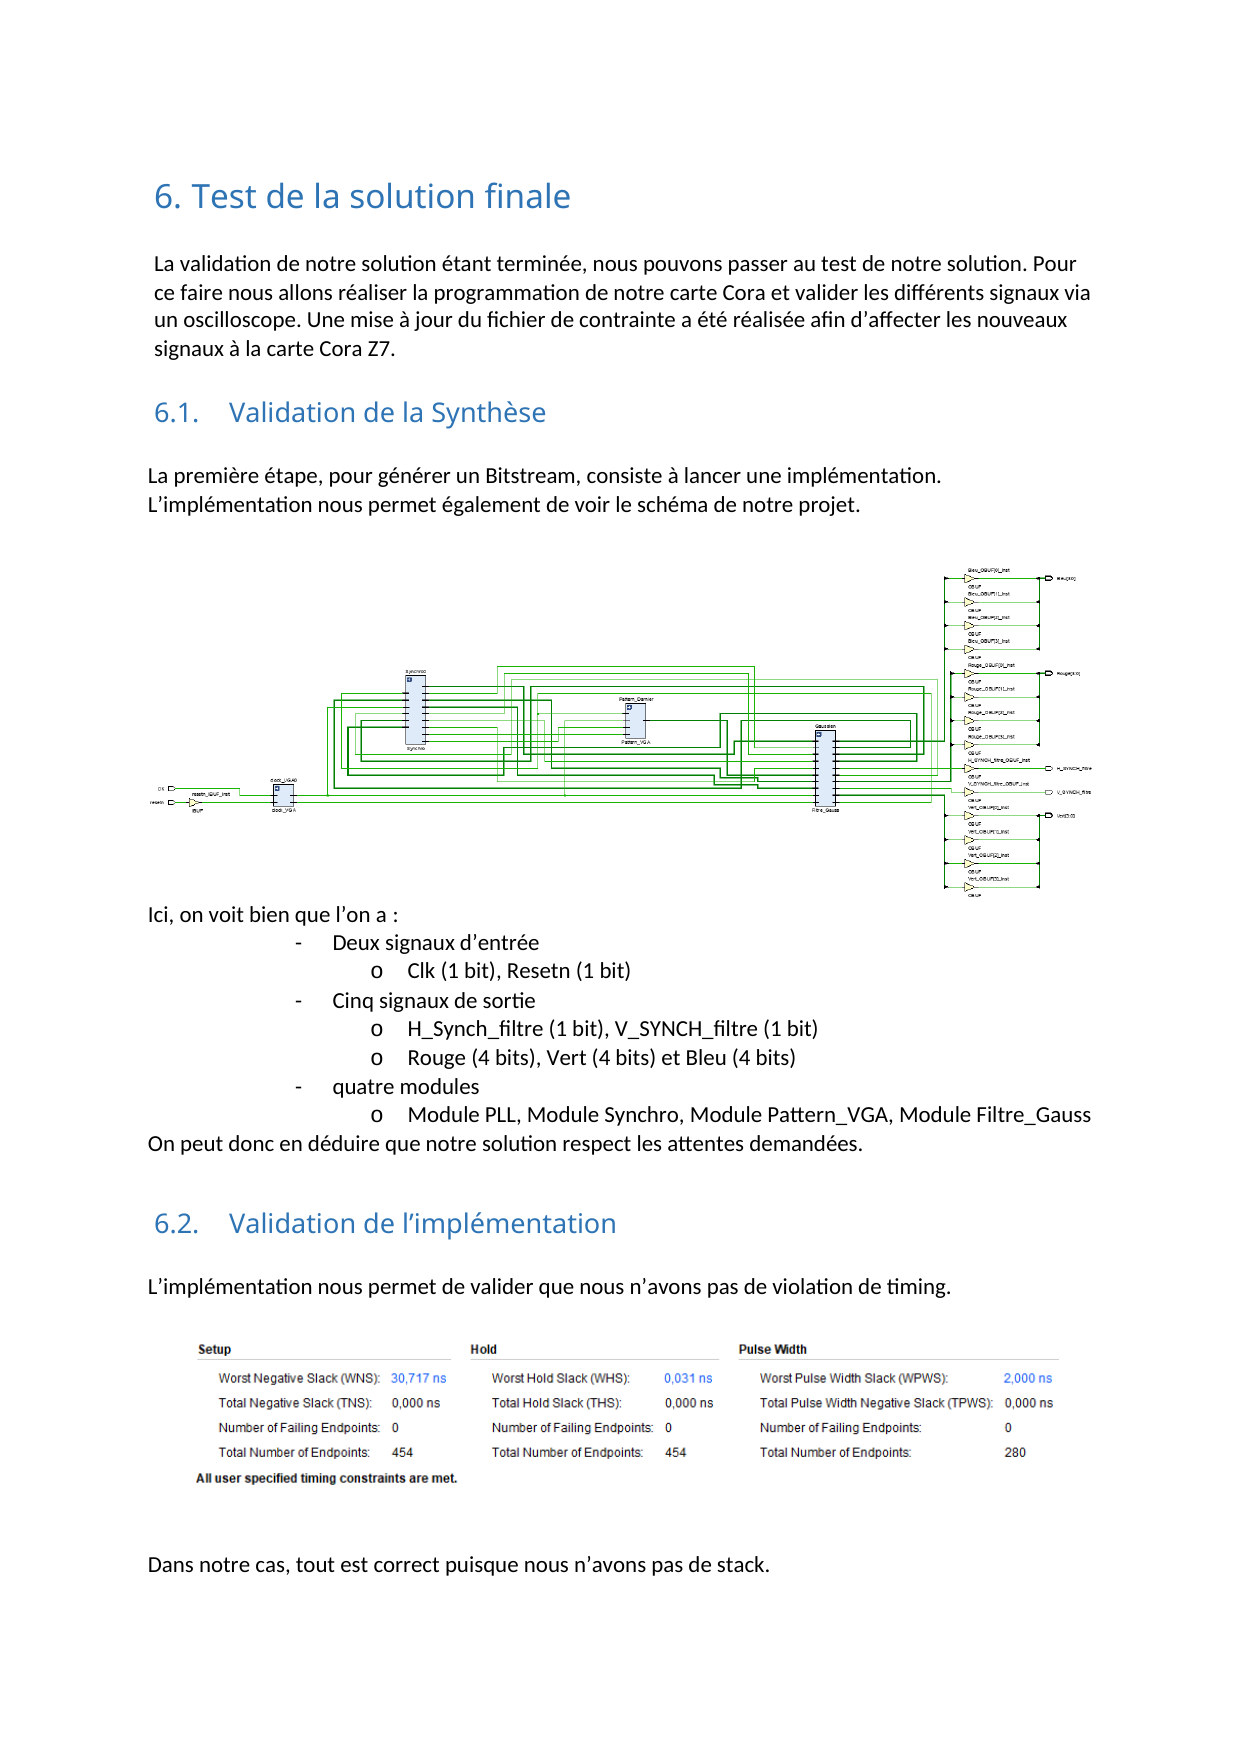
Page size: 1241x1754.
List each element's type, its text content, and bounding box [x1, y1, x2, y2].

picture [147, 564, 1093, 901]
text Ici, on voit bien que l’on a : [148, 901, 1093, 928]
list Module PLL, Module Synchro, Module Pattern_VGA, Module Filtre_Gauss [370, 1100, 1093, 1129]
list Cinq signaux de sortie [295, 986, 1093, 1014]
list Deux signaux d’entrée [295, 928, 1093, 957]
list H_Synch_filtre (1 bit), V_SYNCH_filtre (1 bit) [370, 1014, 1093, 1043]
subtitle Validation de la Synthèse [154, 394, 1093, 431]
text La validation de notre solution étant terminée, nous pouvons passer au test de notre solution. Pour ce faire nous allons réaliser la programmation de notre carte Cora et valider les différents signaux via un oscilloscope. Une mise à jour du fichier de contrainte a été réalisée afin d’affecter les nouveaux signaux à la carte Cora Z7. [154, 249, 1093, 362]
picture [185, 1328, 1062, 1494]
subtitle Validation de l’implémentation [154, 1204, 1093, 1241]
list Rouge (4 bits), Vert (4 bits) et Bleu (4 bits) [370, 1043, 1093, 1072]
text Dans notre cas, tout est correct puisque nous n’avons pas de stack. [148, 1550, 1093, 1578]
text L’implémentation nous permet également de voir le schéma de notre projet. [148, 490, 1093, 518]
list quatre modules [295, 1072, 1093, 1100]
text L’implémentation nous permet de valider que nous n’avons pas de violation de timing. [148, 1272, 1093, 1300]
text On peut donc en déduire que notre solution respect les attentes demandées. [148, 1129, 1093, 1157]
text La première étape, pour générer un Bitstream, consiste à lancer une implémentation. [148, 462, 1093, 490]
subtitle Test de la solution finale [154, 173, 1093, 218]
list Clk (1 bit), Resetn (1 bit) [370, 957, 1093, 986]
